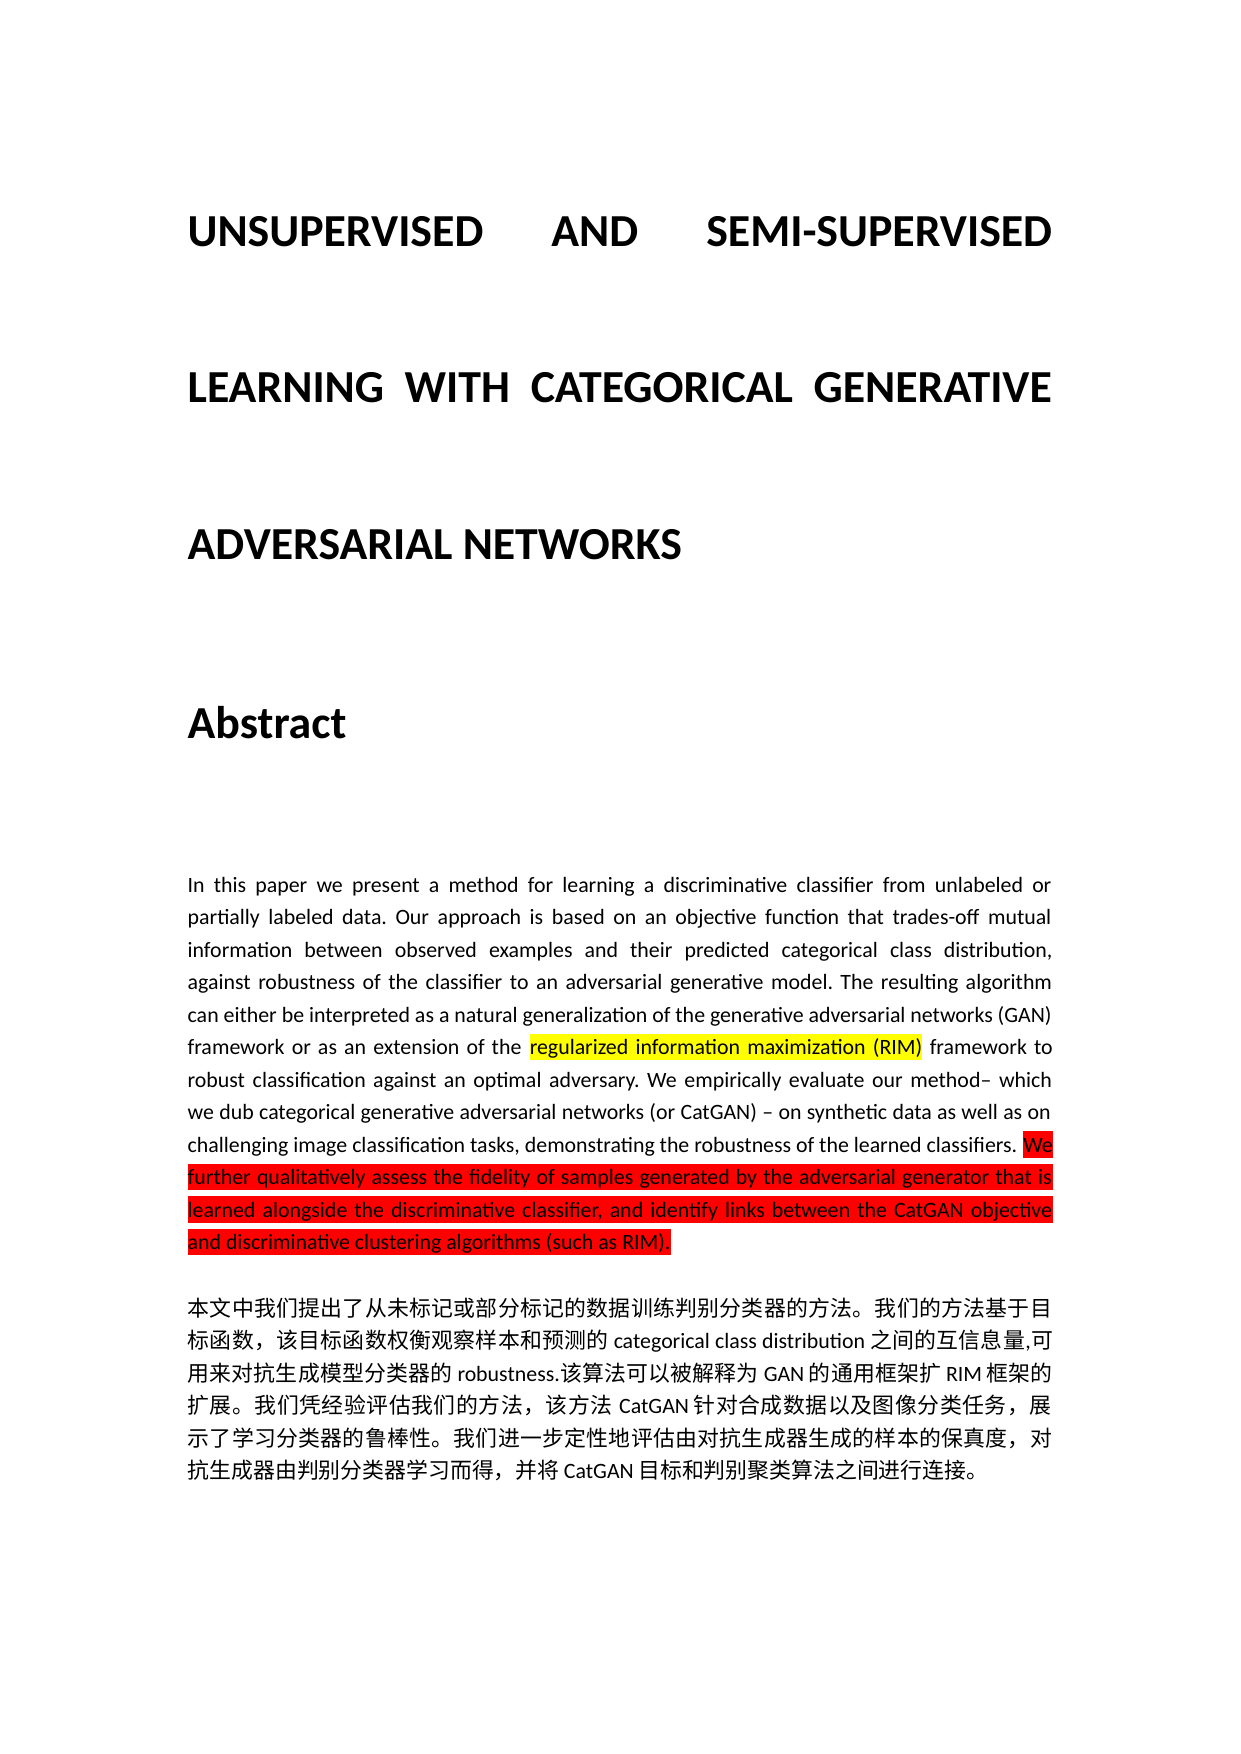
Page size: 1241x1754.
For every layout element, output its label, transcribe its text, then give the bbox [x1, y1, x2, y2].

text In this paper we present a method for learning a discriminative classifier from unlabeled or partially labeled data. Our approach is based on an objective function that trades-off mutual information between observed examples and their predicted categorical class distribution, against robustness of the classifier to an adversarial generative model. The resulting algorithm can either be interpreted as a natural generalization of the generative adversarial networks (GAN) framework or as an extension of the regularized information maximization (RIM) framework to robust classification against an optimal adversary. We empirically evaluate our method– which we dub categorical generative adversarial networks (or CatGAN) – on synthetic data as well as on challenging image classification tasks, demonstrating the robustness of the learned classifiers. We further qualitatively assess the fidelity of samples generated by the adversarial generator that is learned alongside the discriminative classifier, and identify links between the CatGAN objective and discriminative clustering algorithms (such as RIM). [187, 868, 1053, 1174]
subtitle UNSUPERVISED AND SEMI-SUPERVISED LEARNING WITH CATEGORICAL GENERATIVE ADVERSARIAL NETWORKS [187, 197, 1053, 576]
text In this paper we present a method for learning a discriminative classifier from unlabeled or partially labeled data. Our approach is based on an objective function that trades-off mutual information between observed examples and their predicted categorical class distribution, against robustness of the classifier to an adversarial generative model. The resulting algorithm can either be interpreted as a natural generalization of the generative adversarial networks (GAN) framework or as an extension of the regularized information maximization (RIM) framework to robust classification against an optimal adversary. We empirically evaluate our method– which we dub categorical generative adversarial networks (or CatGAN) – on synthetic data as well as on challenging image classification tasks, demonstrating the robustness of the learned classifiers. We further qualitatively assess the fidelity of samples generated by the adversarial generator that is learned alongside the discriminative classifier, and identify links between the CatGAN objective and discriminative clustering algorithms (such as RIM). [187, 1175, 1053, 1258]
text 本文中我们提出了从未标记或部分标记的数据训练判别分类器的方法。我们的方法基于目标函数，该目标函数权衡观察样本和预测的categorical class distribution之间的互信息量,可用来对抗生成模型分类器的robustness.该算法可以被解释为GAN的通用框架扩RIM框架的扩展。我们凭经验评估我们的方法，该方法CatGAN针对合成数据以及图像分类任务，展示了学习分类器的鲁棒性。我们进一步定性地评估由对抗生成器生成的样本的保真度，对抗生成器由判别分类器学习而得，并将CatGAN目标和判别聚类算法之间进行连接。 [187, 1291, 1053, 1486]
subtitle Abstract [187, 690, 1053, 755]
